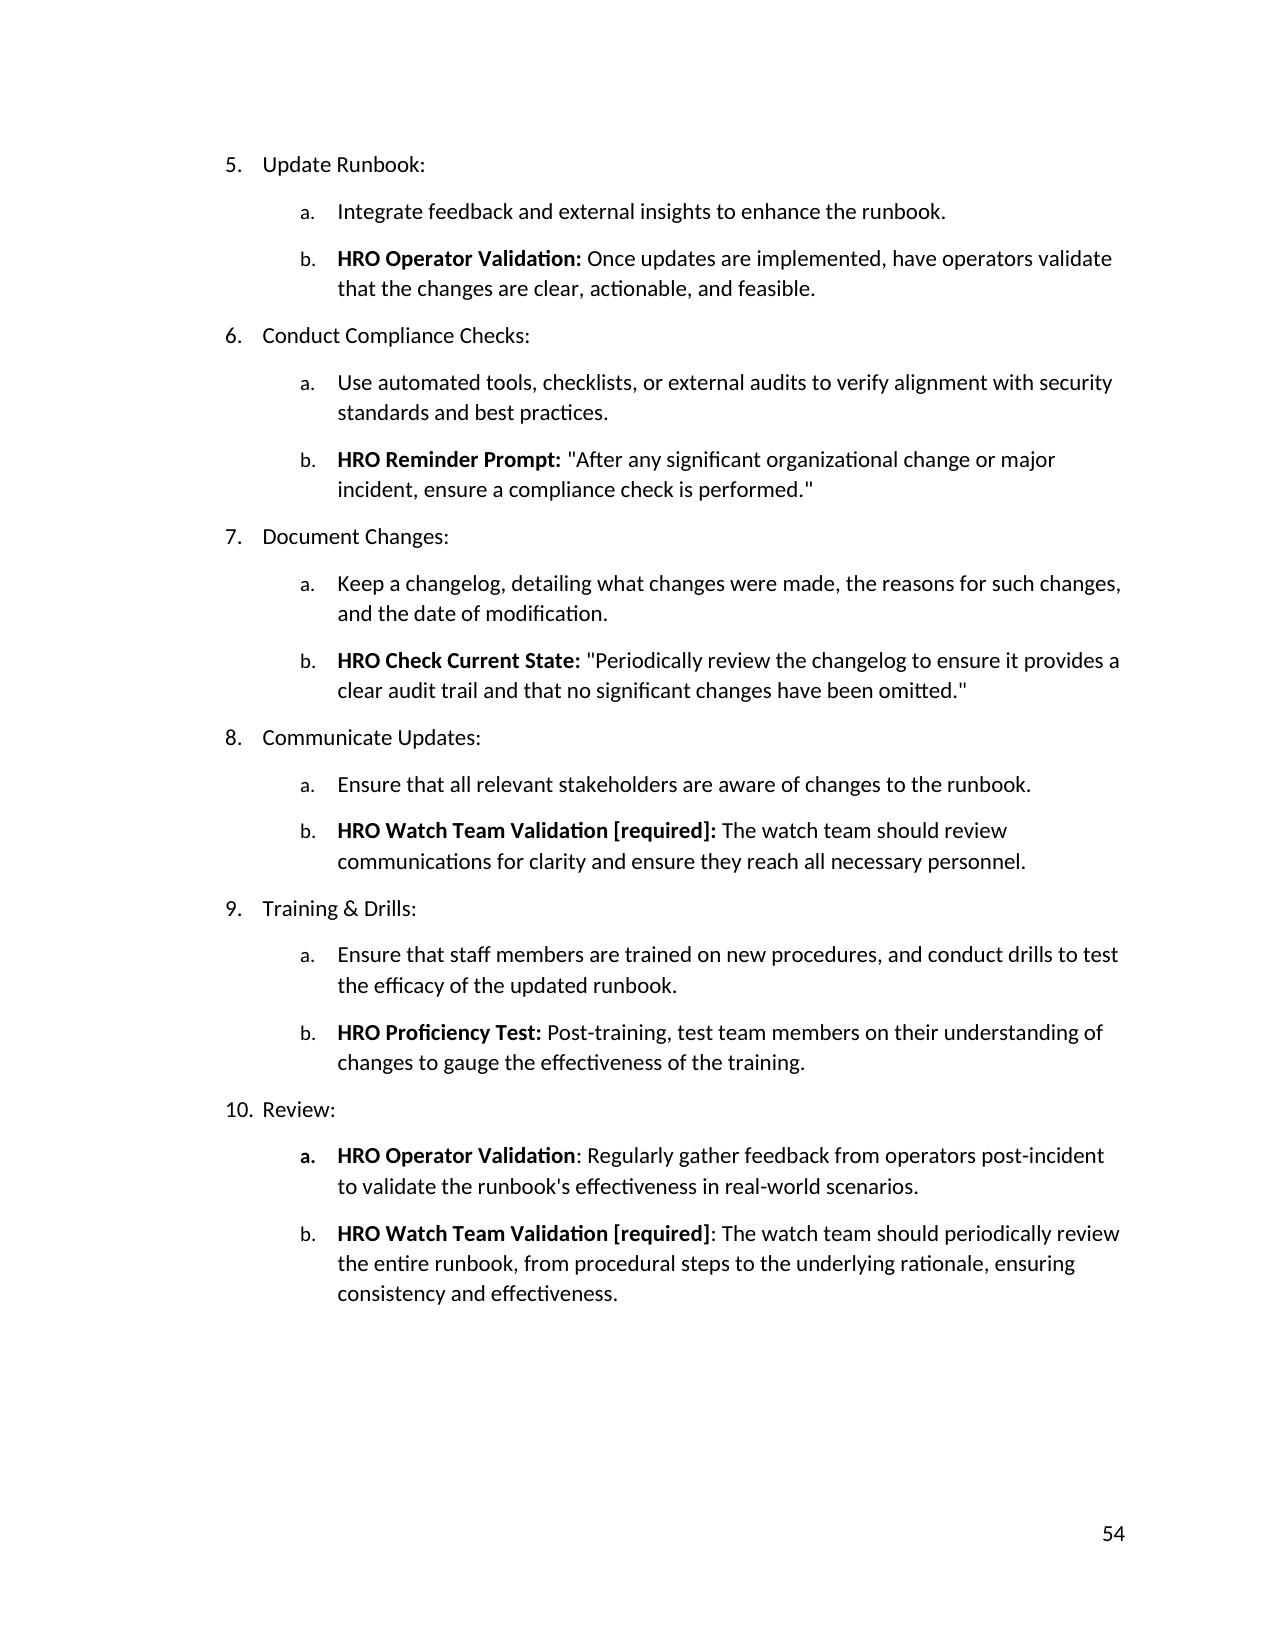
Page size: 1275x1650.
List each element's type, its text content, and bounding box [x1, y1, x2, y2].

list Review: [225, 1095, 1125, 1123]
list HRO Watch Team Validation [required]: The watch team should review communications for clarity and ensure they reach all necessary personnel. [300, 817, 1125, 875]
list Keep a changelog, detailing what changes were made, the reasons for such changes, and the date of modification. [300, 569, 1125, 627]
list Training & Drills: [225, 894, 1125, 922]
list Communicate Updates: [225, 723, 1125, 751]
list Update Runbook: [225, 150, 1125, 178]
list Ensure that staff members are trained on new procedures, and conduct drills to test the efficacy of the updated runbook. [300, 941, 1125, 999]
list HRO Check Current State: "Periodically review the changelog to ensure it provides a clear audit trail and that no significant changes have been omitted." [300, 646, 1125, 704]
list HRO Reminder Prompt: "After any significant organizational change or major incident, ensure a compliance check is performed." [300, 445, 1125, 503]
list HRO Watch Team Validation [required]: The watch team should periodically review the entire runbook, from procedural steps to the underlying rationale, ensuring consistency and effectiveness. [300, 1219, 1125, 1307]
list HRO Operator Validation: Regularly gather feedback from operators post-incident to validate the runbook's effectiveness in real-world scenarios. [300, 1142, 1125, 1200]
list HRO Proficiency Test: Post-training, test team members on their understanding of changes to gauge the effectiveness of the training. [300, 1018, 1125, 1076]
list Use automated tools, checklists, or external audits to verify alignment with security standards and best practices. [300, 368, 1125, 426]
list HRO Operator Validation: Once updates are implemented, have operators validate that the changes are clear, actionable, and feasible. [300, 244, 1125, 302]
list Conduct Compliance Checks: [225, 321, 1125, 349]
list Ensure that all relevant stakeholders are aware of changes to the runbook. [300, 770, 1125, 798]
list Document Changes: [225, 522, 1125, 550]
list Integrate feedback and external insights to enhance the runbook. [300, 197, 1125, 225]
